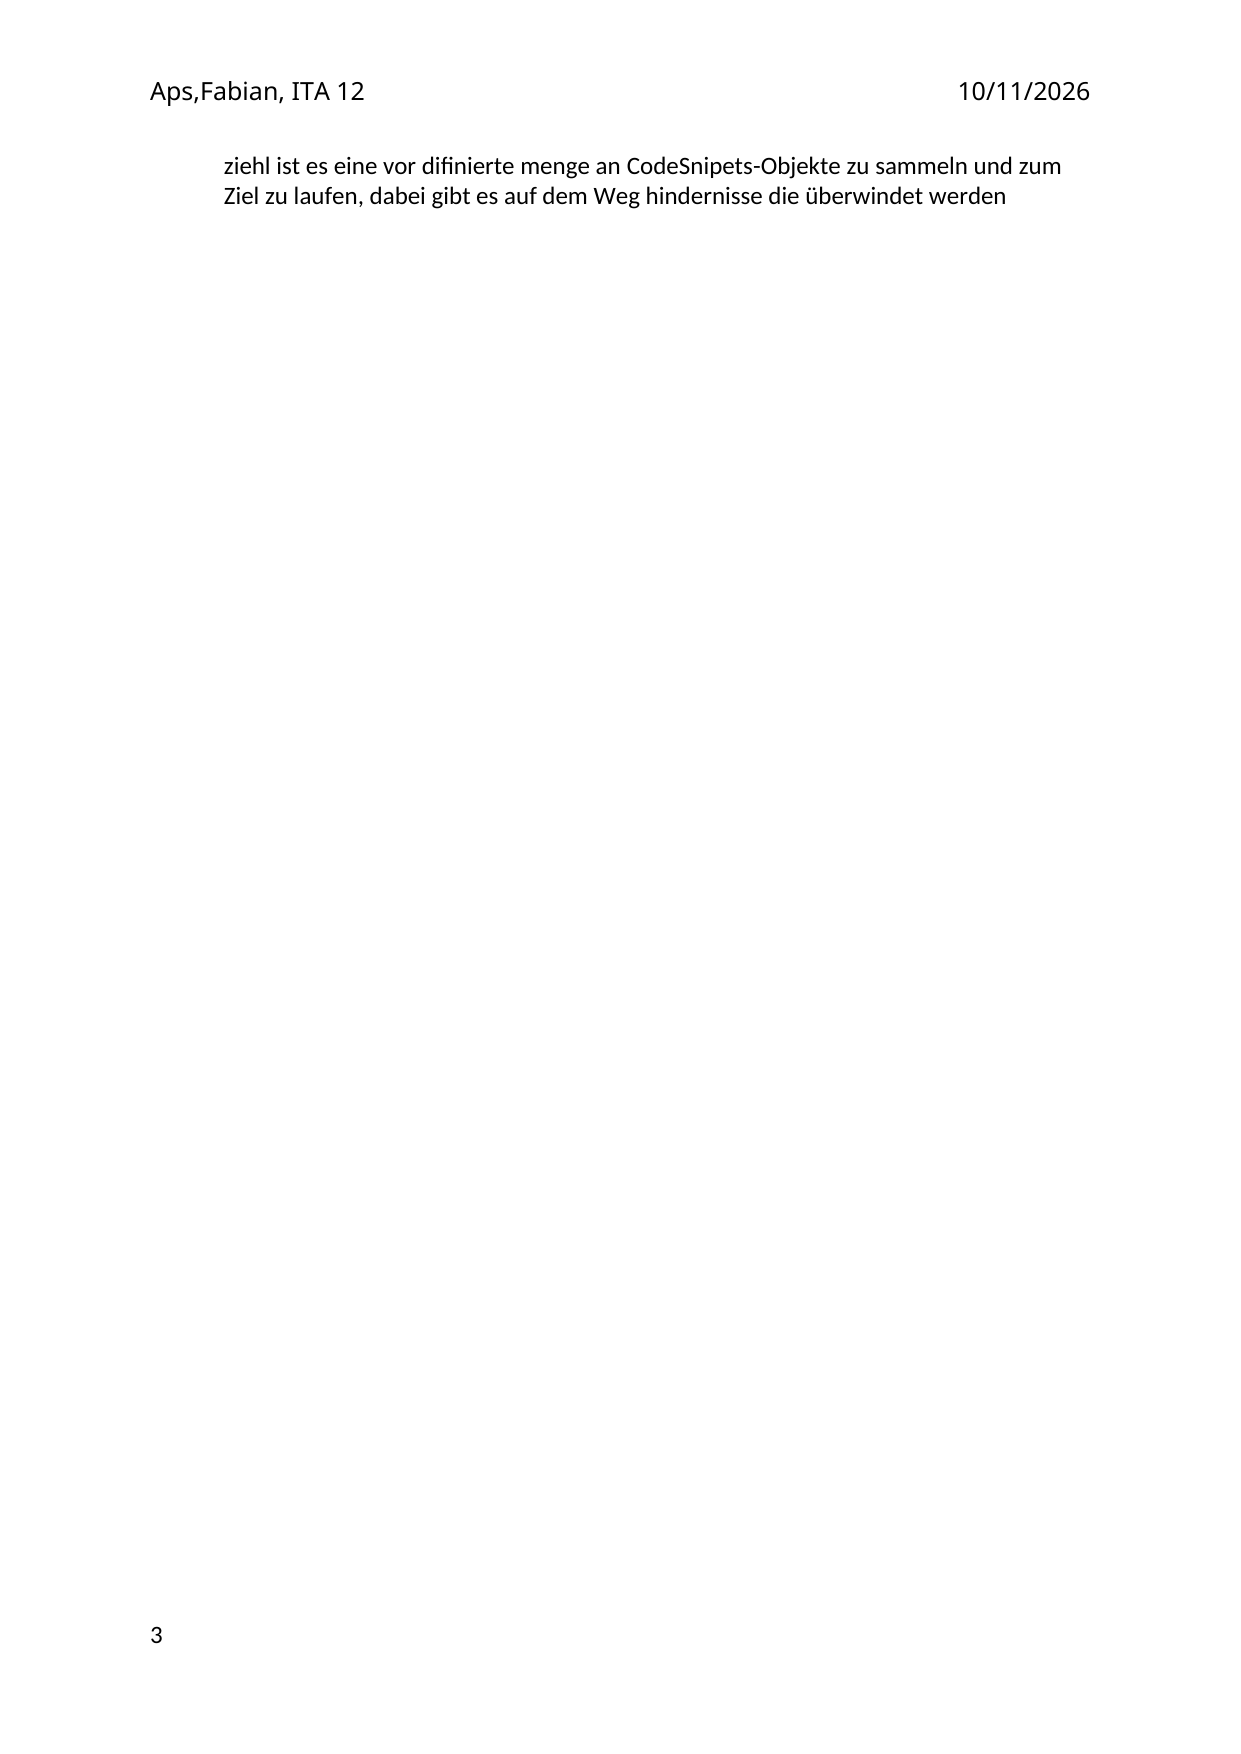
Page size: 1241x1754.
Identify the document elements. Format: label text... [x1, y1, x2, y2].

text ziehl ist es eine vor difinierte menge an CodeSnipets-Objekte zu sammeln und zum Ziel zu laufen, dabei gibt es auf dem Weg hindernisse die überwindet werden [224, 150, 1090, 211]
